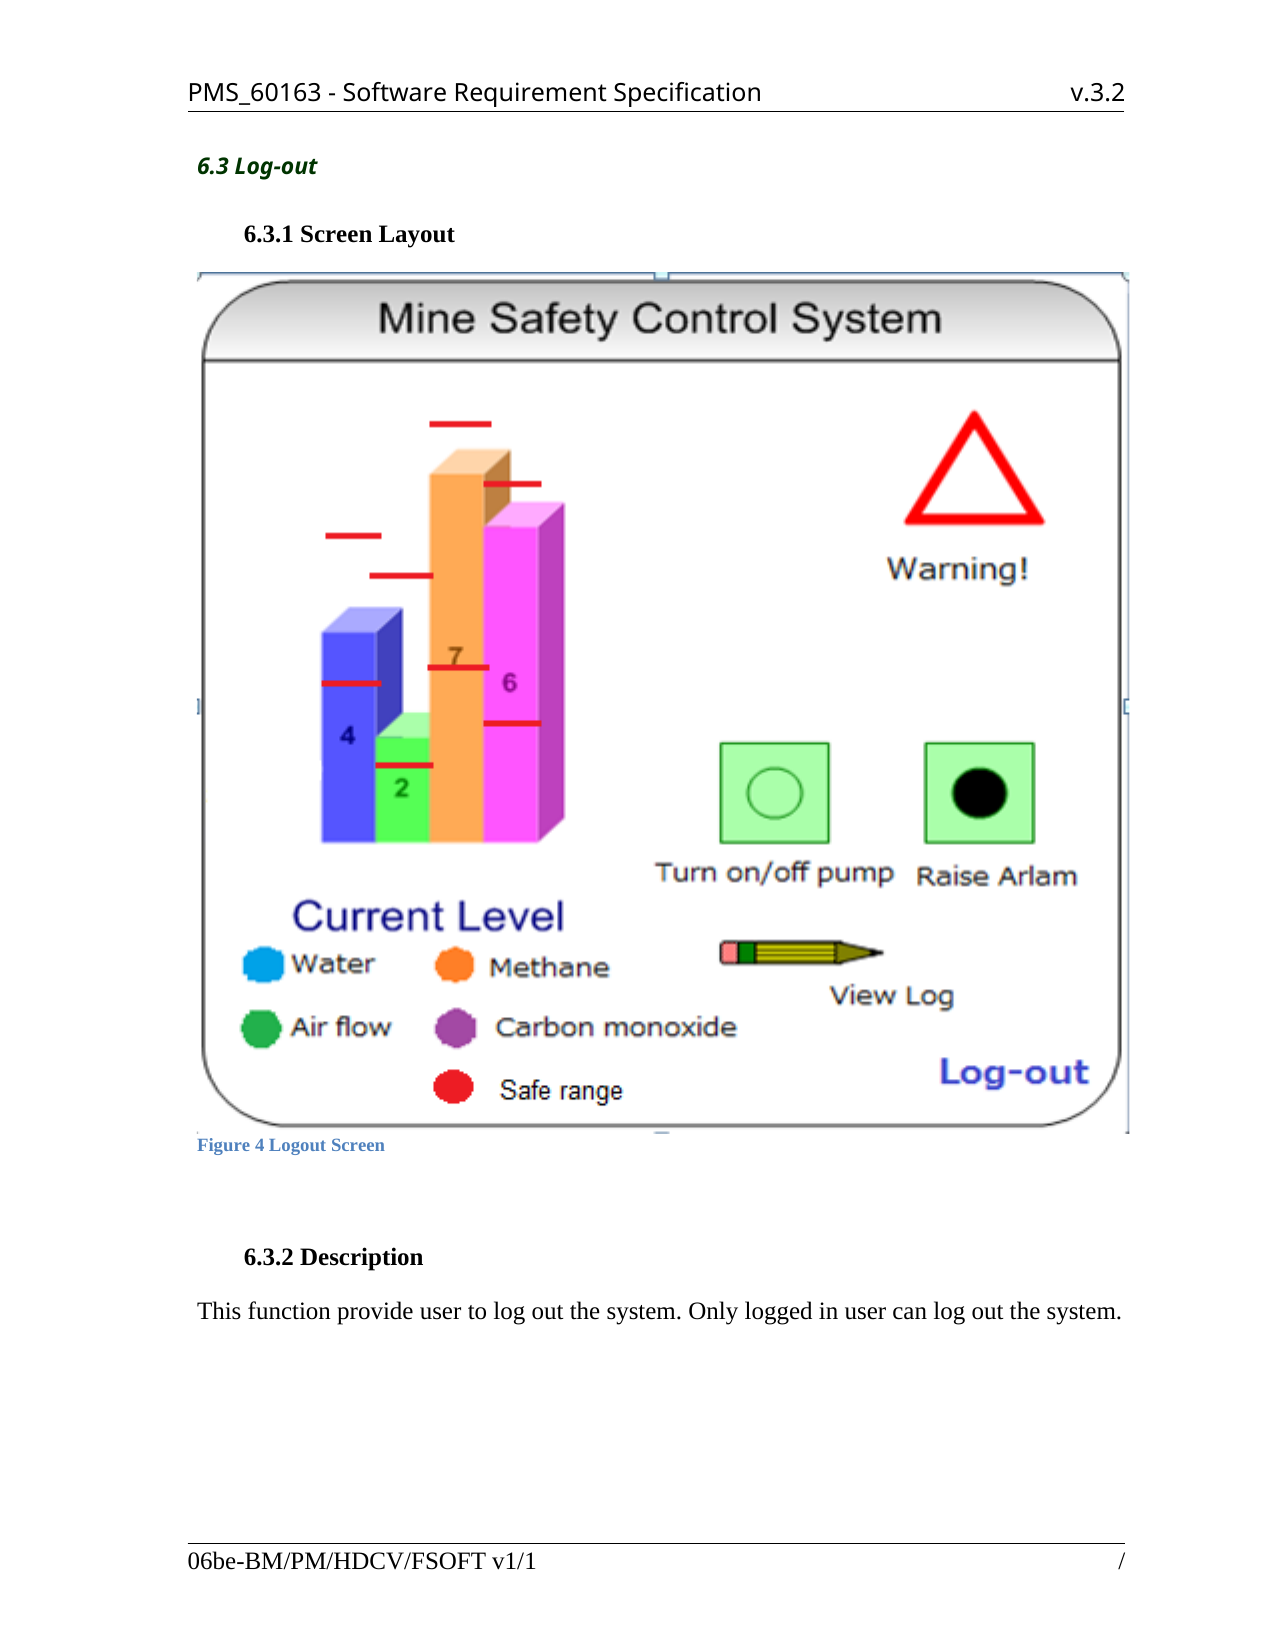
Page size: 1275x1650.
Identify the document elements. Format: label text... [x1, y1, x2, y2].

picture [196, 272, 1130, 1134]
text This function provide user to log out the system. Only logged in user can log out the system. [197, 1296, 1125, 1325]
subtitle 6.3.1 Screen Layout [187, 219, 1125, 247]
subtitle 6.3.2 Description [187, 1242, 1125, 1271]
text Figure 4 Logout Screen [197, 1134, 1125, 1155]
subtitle 6.3 Log-out [197, 150, 1125, 181]
